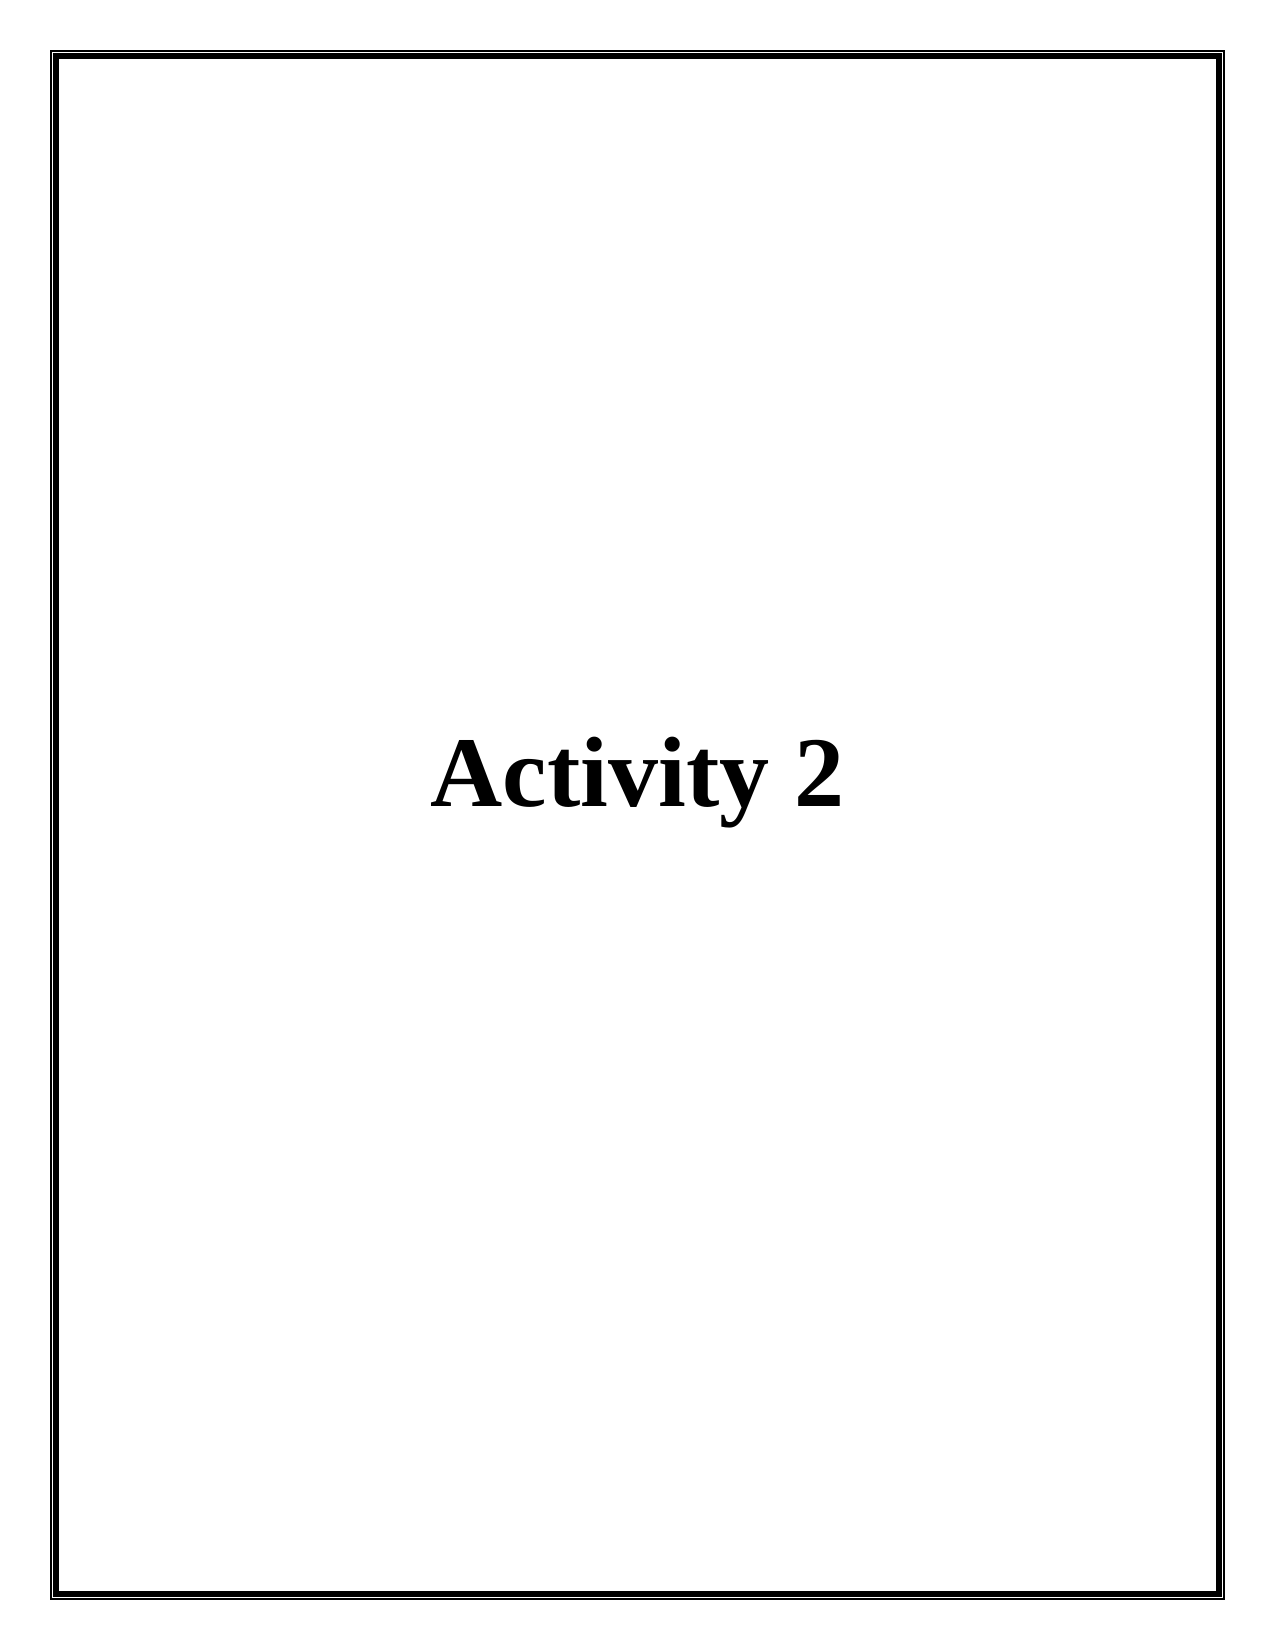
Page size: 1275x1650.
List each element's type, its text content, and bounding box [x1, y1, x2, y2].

text Activity 2 [150, 713, 1125, 828]
